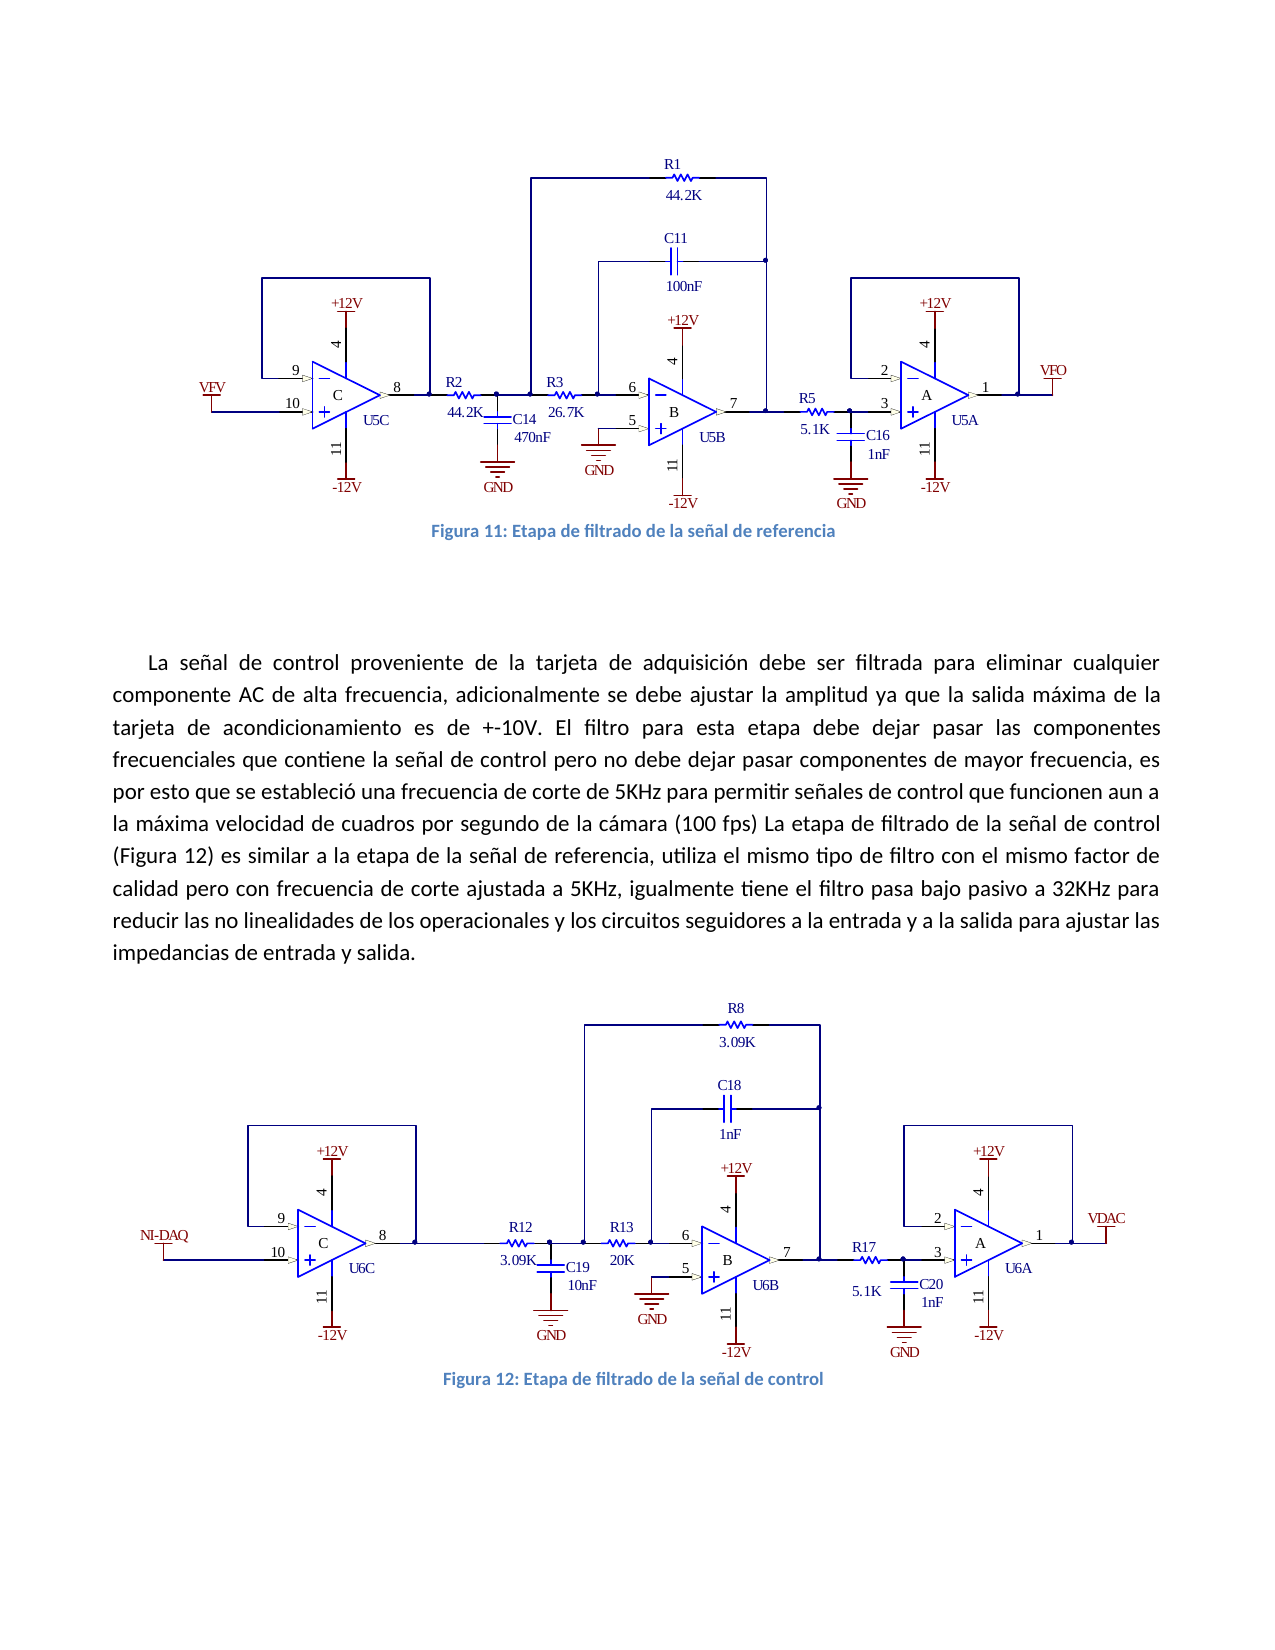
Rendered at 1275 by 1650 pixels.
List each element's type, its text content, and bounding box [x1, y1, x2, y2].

table_cell Figura 11: Etapa de filtrado de la señal de referencia [101, 520, 1166, 542]
table_header [101, 148, 1166, 519]
table_header [101, 991, 1166, 1367]
text La señal de control proveniente de la tarjeta de adquisición debe ser filtrada para eliminar cualquier componente AC de alta frecuencia, adicionalmente se debe ajustar la amplitud ya que la salida máxima de la tarjeta de acondicionamiento es de +-10V. El filtro para esta etapa debe dejar pasar las componentes frecuenciales que contiene la señal de control pero no debe dejar pasar componentes de mayor frecuencia, es por esto que se estableció una frecuencia de corte de 5KHz para permitir señales de control que funcionen aun a la máxima velocidad de cuadros por segundo de la cámara (100 fps) La etapa de filtrado de la señal de control (Figura 12) es similar a la etapa de la señal de referencia, utiliza el mismo tipo de filtro con el mismo factor de calidad pero con frecuencia de corte ajustada a 5KHz, igualmente tiene el filtro pasa bajo pasivo a 32KHz para reducir las no linealidades de los operacionales y los circuitos seguidores a la entrada y a la salida para ajustar las impedancias de entrada y salida. [112, 648, 1162, 966]
table_cell Figura 12: Etapa de filtrado de la señal de control [101, 1367, 1166, 1390]
